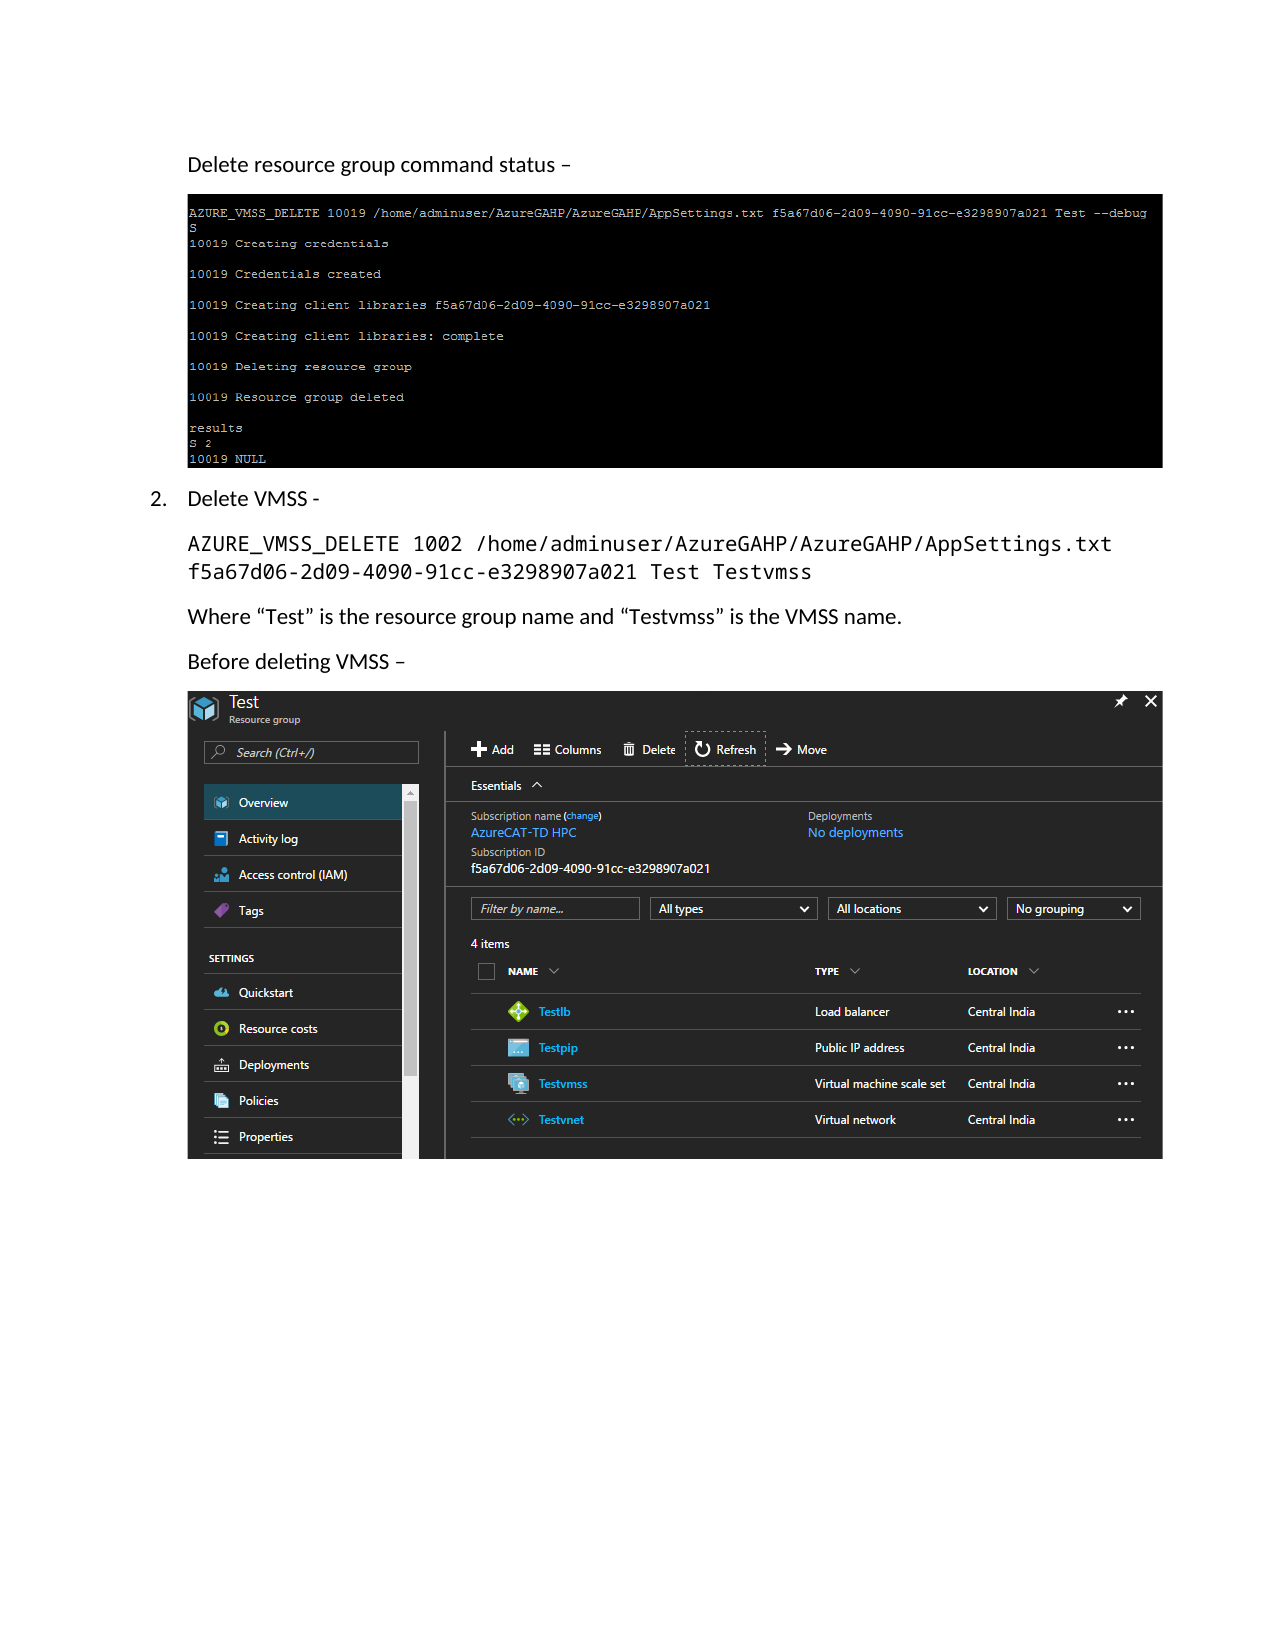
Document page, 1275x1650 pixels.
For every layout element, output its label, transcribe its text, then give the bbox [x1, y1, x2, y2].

picture [187, 691, 1163, 1159]
text AZURE_VMSS_DELETE 1002 /home/adminuser/AzureGAHP/AzureGAHP/AppSettings.txt f5a67d06-2d09-4090-91cc-e3298907a021 Test Testvmss [187, 529, 1125, 586]
text Delete resource group command status – [187, 150, 1125, 178]
text Before deleting VMSS – [187, 647, 1125, 675]
list Delete VMSS - [150, 484, 1125, 512]
picture [187, 194, 1163, 468]
text Where “Test” is the resource group name and “Testvmss” is the VMSS name. [187, 602, 1125, 630]
